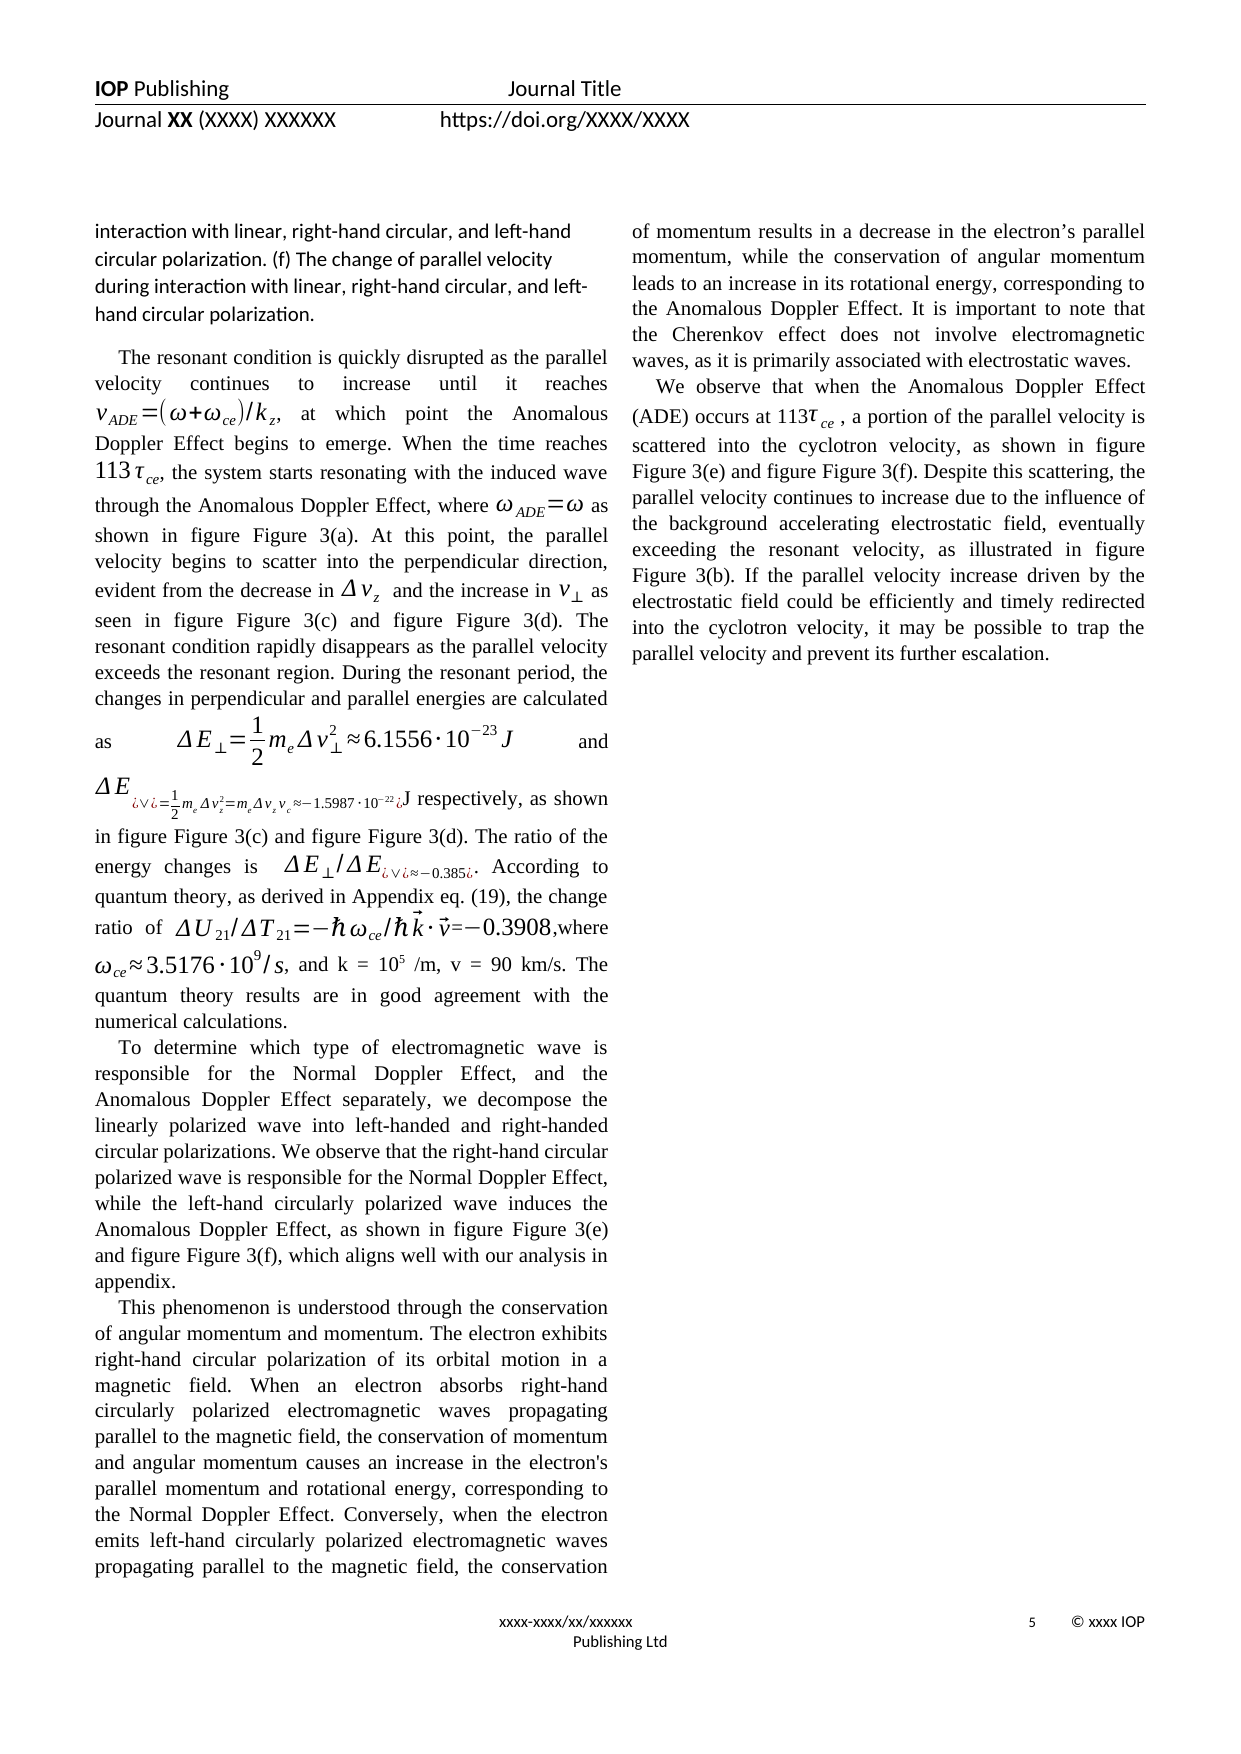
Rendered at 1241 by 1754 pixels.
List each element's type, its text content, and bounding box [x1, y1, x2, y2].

text We observe that when the Anomalous Doppler Effect (ADE) occurs at 113 , a portion of the parallel velocity is scattered into the cyclotron velocity, as shown in figure 3(e) and figure 3(f). Despite this scattering, the parallel velocity continues to increase due to the influence of the background accelerating electrostatic field, eventually exceeding the resonant velocity, as illustrated in figure 3(b). If the parallel velocity increase driven by the electrostatic field could be efficiently and timely redirected into the cyclotron velocity, it may be possible to trap the parallel velocity and prevent its further escalation. [632, 374, 1146, 665]
text This phenomenon is understood through the conservation of angular momentum and momentum. The electron exhibits right-hand circular polarization of its orbital motion in a magnetic field. When an electron absorbs right-hand circularly polarized electromagnetic waves propagating parallel to the magnetic field, the conservation of momentum and angular momentum causes an increase in the electron's parallel momentum and rotational energy, corresponding to the Normal Doppler Effect. Conversely, when the electron emits left-hand circularly polarized electromagnetic waves propagating parallel to the magnetic field, the conservation of momentum results in a decrease in the electron’s parallel momentum, while the conservation of angular momentum leads to an increase in its rotational energy, corresponding to the Anomalous Doppler Effect. It is important to note that the Cherenkov effect does not involve electromagnetic waves, as it is primarily associated with electrostatic waves. [94, 1295, 608, 1578]
text This phenomenon is understood through the conservation of angular momentum and momentum. The electron exhibits right-hand circular polarization of its orbital motion in a magnetic field. When an electron absorbs right-hand circularly polarized electromagnetic waves propagating parallel to the magnetic field, the conservation of momentum and angular momentum causes an increase in the electron's parallel momentum and rotational energy, corresponding to the Normal Doppler Effect. Conversely, when the electron emits left-hand circularly polarized electromagnetic waves propagating parallel to the magnetic field, the conservation of momentum results in a decrease in the electron’s parallel momentum, while the conservation of angular momentum leads to an increase in its rotational energy, corresponding to the Anomalous Doppler Effect. It is important to note that the Cherenkov effect does not involve electromagnetic waves, as it is primarily associated with electrostatic waves. [632, 218, 1146, 372]
text The resonant condition is quickly disrupted as the parallel velocity continues to increase until it reaches , at which point the Anomalous Doppler Effect begins to emerge. When the time reaches , the system starts resonating with the induced wave through the Anomalous Doppler Effect, where as shown in figure 3(a). At this point, the parallel velocity begins to scatter into the perpendicular direction, evident from the decrease in and the increase in as seen in figure 3(c) and figure 3(d). The resonant condition rapidly disappears as the parallel velocity exceeds the resonant region. During the resonant period, the changes in perpendicular and parallel energies are calculated as andJ respectively, as shown in figure 3(c) and figure 3(d). The ratio of the energy changes is . According to quantum theory, as derived in Appendix eq. (19), the change ratio of =,where , and k = 105 /m, v = 90 km/s. The quantum theory results are in good agreement with the numerical calculations. [94, 345, 608, 1033]
text To determine which type of electromagnetic wave is responsible for the Normal Doppler Effect, and the Anomalous Doppler Effect separately, we decompose the linearly polarized wave into left-handed and right-handed circular polarizations. We observe that the right-hand circular polarized wave is responsible for the Normal Doppler Effect, while the left-hand circularly polarized wave induces the Anomalous Doppler Effect, as shown in figure 3(e) and figure 3(f), which aligns well with our analysis in appendix. [94, 1035, 608, 1293]
